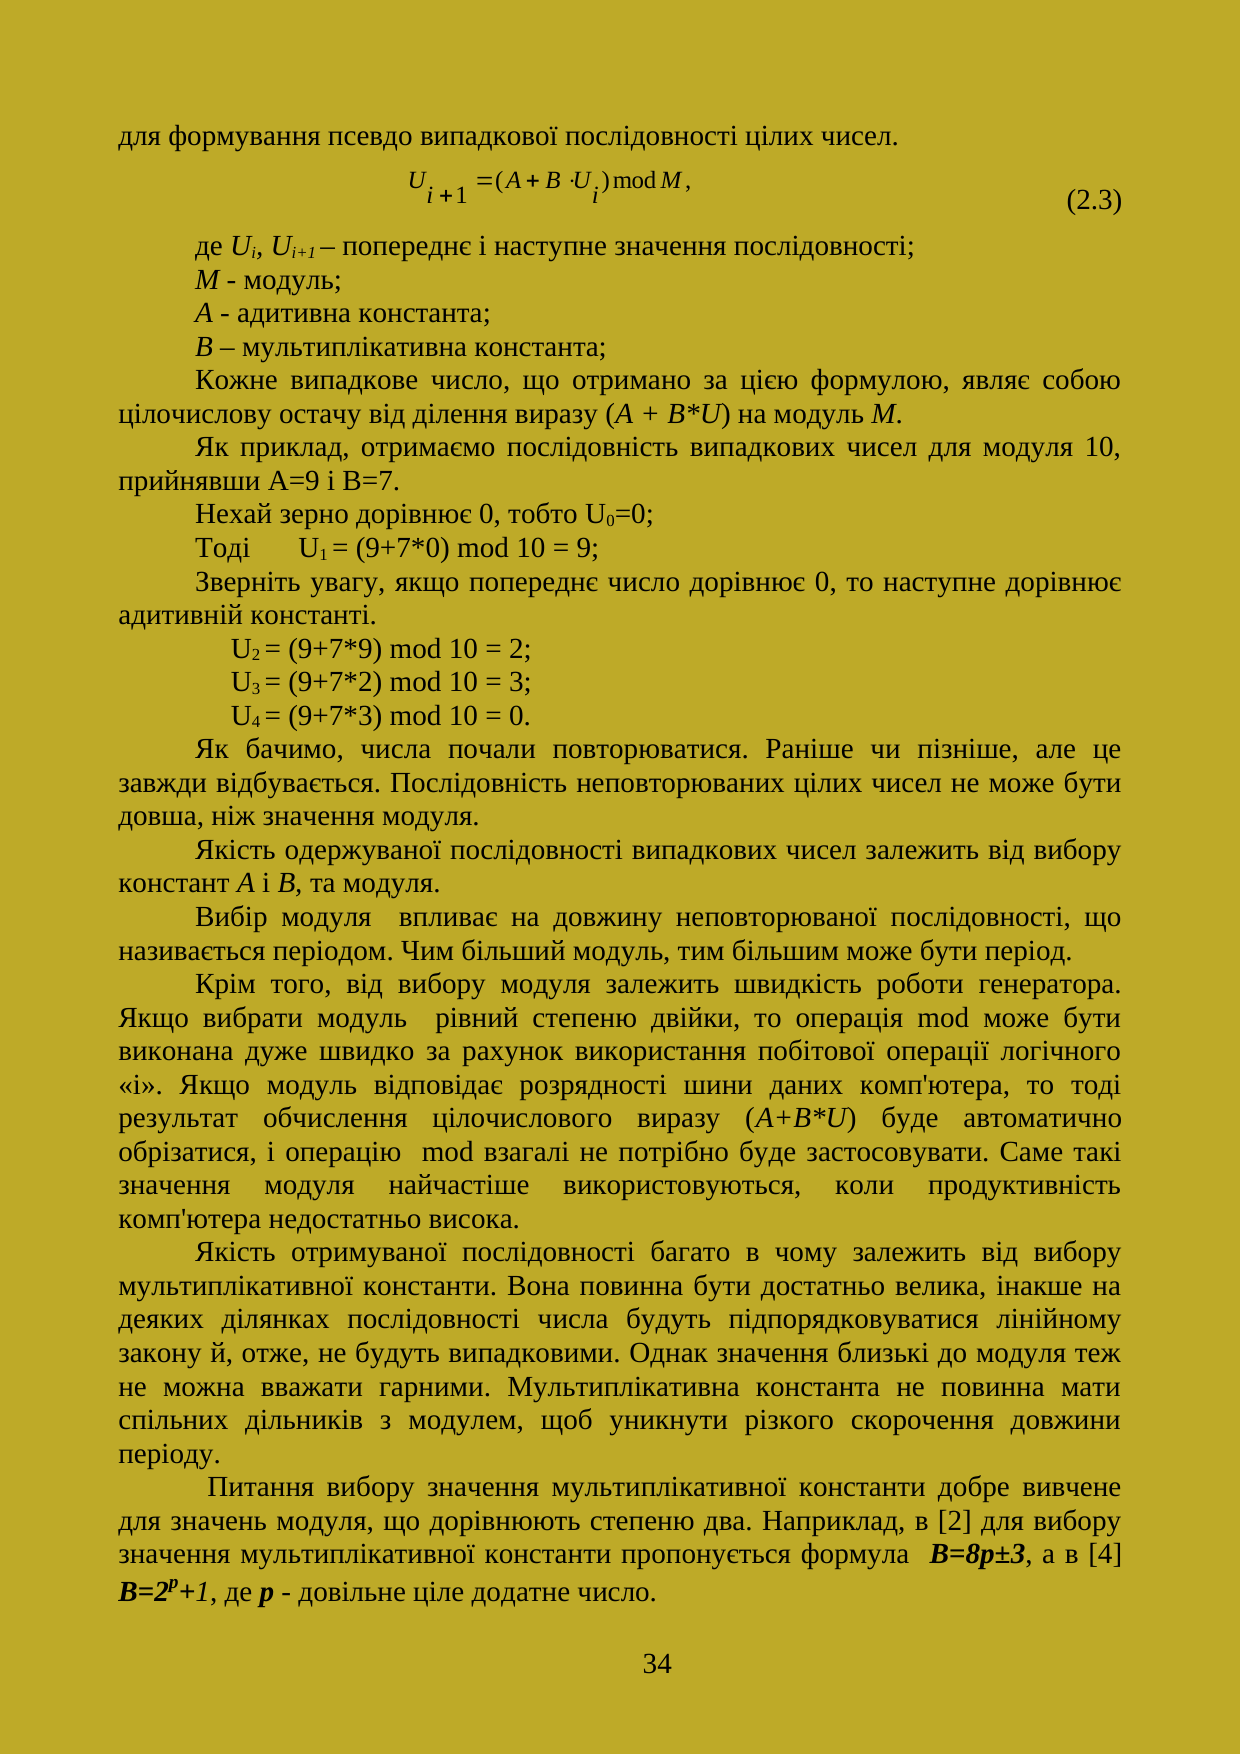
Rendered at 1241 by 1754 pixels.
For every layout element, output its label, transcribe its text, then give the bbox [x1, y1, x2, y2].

text U4 = (9+7*3) mod 10 = 0. [118, 698, 1122, 731]
text де Ui, Ui+1 – попереднє і наступне значення послідовності; [118, 228, 1122, 262]
text Тоді U1 = (9+7*0) mod 10 = 9; [118, 530, 1122, 564]
text Як приклад, отримаємо послідовність випадкових чисел для модуля 10, прийнявши A=9 і B=7. [118, 429, 1122, 497]
text A - адитивна константа; [118, 295, 1122, 329]
text U2 = (9+7*9) mod 10 = 2; [118, 631, 1122, 664]
text Якість отримуваної послідовності багато в чому залежить від вибору мультиплікативної константи. Вона повинна бути достатньо велика, інакше на деяких ділянках послідовності числа будуть підпорядковуватися лінійному закону й, отже, не будуть випадковими. Однак значення близькі до модуля теж не можна вважати гарними. Мультиплікативна константа не повинна мати спільних дільників з модулем, щоб уникнути різкого скорочення довжини періоду. [118, 1234, 1122, 1469]
text Як бачимо, числа почали повторюватися. Раніше чи пізніше, але це завжди відбувається. Послідовність неповторюваних цілих чисел не може бути довша, ніж значення модуля. [118, 731, 1122, 832]
text B – мультиплікативна константа; [118, 329, 1122, 362]
text М - модуль; [118, 262, 1122, 295]
text Зверніть увагу, якщо попереднє число дорівнює 0, то наступне дорівнює адитивній константі. [118, 564, 1122, 631]
text Якість одержуваної послідовності випадкових чисел залежить від вибору констант A і B, та модуля. [118, 832, 1122, 899]
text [118, 118, 1122, 152]
text U3 = (9+7*2) mod 10 = 3; [118, 664, 1122, 698]
text Вибір модуля впливає на довжину неповторюваної послідовності, що називається періодом. Чим більший модуль, тим більшим може бути період. [118, 899, 1122, 966]
text Нехай зерно дорівнює 0, тобто U0=0; [118, 497, 1122, 530]
text Кожне випадкове число, що отримано за цією формулою, являє собою цілочислову остачу від ділення виразу (A + B*U) на модуль M. [118, 362, 1122, 429]
text (2.3) [118, 164, 1122, 216]
text Питання вибору значення мультиплікативної константи добре вивчене для значень модуля, що дорівнюють степеню два. Наприклад, в [2] для вибору значення мультиплікативної константи пропонується формула B=8p±3, а в [4] B=2p+1, де p - довільне ціле додатне число. [118, 1469, 1122, 1608]
text Крім того, від вибору модуля залежить швидкість роботи генератора. Якщо вибрати модуль рівний степеню двійки, то операція mod може бути виконана дуже швидко за рахунок використання побітової операції логічного «і». Якщо модуль відповідає розрядності шини даних комп'ютера, то тоді результат обчислення цілочислового виразу (A+B*U) буде автоматично обрізатися, і операцію mod взагалі не потрібно буде застосовувати. Саме такі значення модуля найчастіше використовуються, коли продуктивність комп'ютера недостатньо висока. [118, 966, 1122, 1234]
